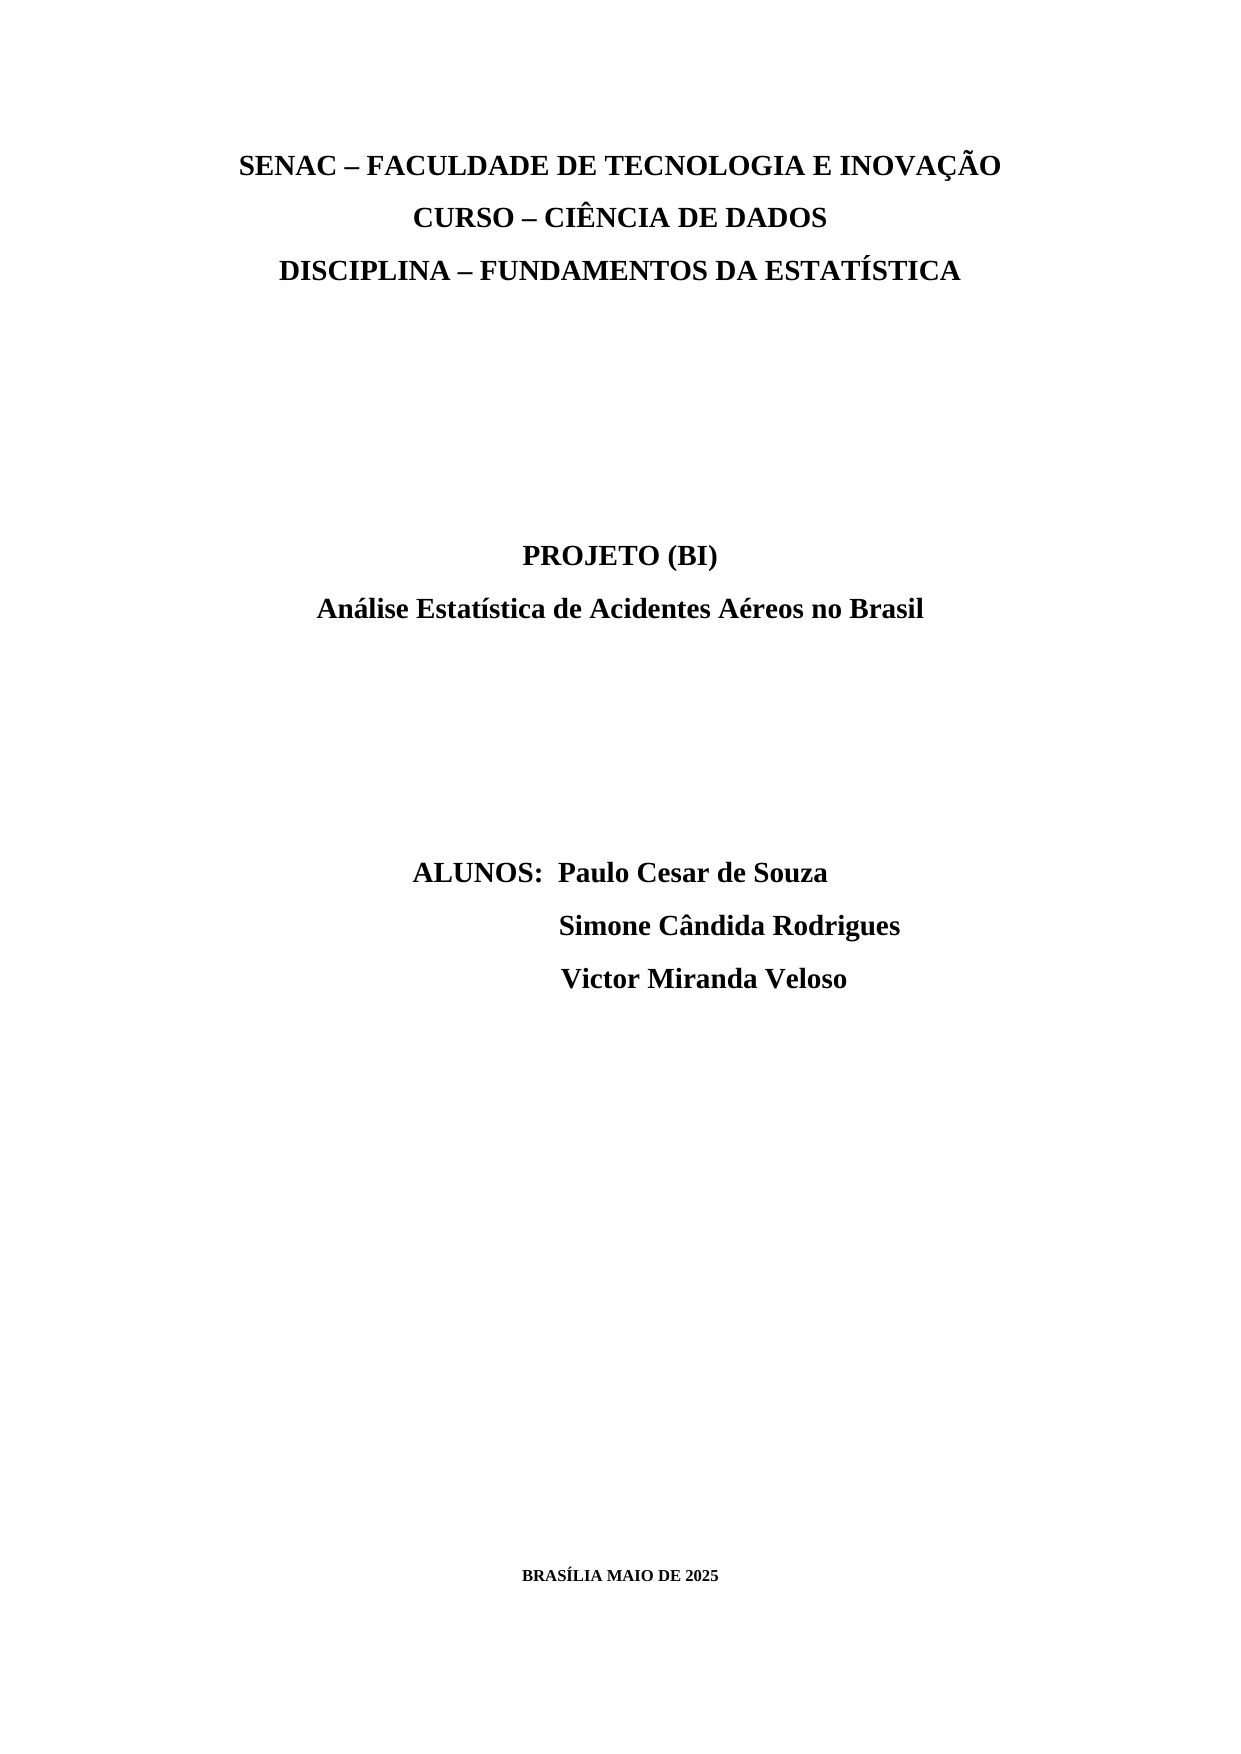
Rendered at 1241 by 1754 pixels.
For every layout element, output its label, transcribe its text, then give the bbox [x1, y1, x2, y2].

text Victor Miranda Veloso [398, 961, 1063, 994]
text Simone Cândida Rodrigues [177, 908, 1063, 942]
text PROJETO (BI) [177, 538, 1063, 572]
text SENAC – FACULDADE DE TECNOLOGIA E INOVAÇÃO [177, 148, 1063, 181]
text Análise Estatística de Acidentes Aéreos no Brasil [177, 591, 1063, 625]
text DISCIPLINA – FUNDAMENTOS DA ESTATÍSTICA [177, 253, 1063, 287]
text ALUNOS: Paulo Cesar de Souza [177, 855, 1063, 889]
text BRASÍLIA MAIO DE 2025 [177, 1566, 1063, 1585]
text CURSO – CIÊNCIA DE DADOS [177, 200, 1063, 234]
